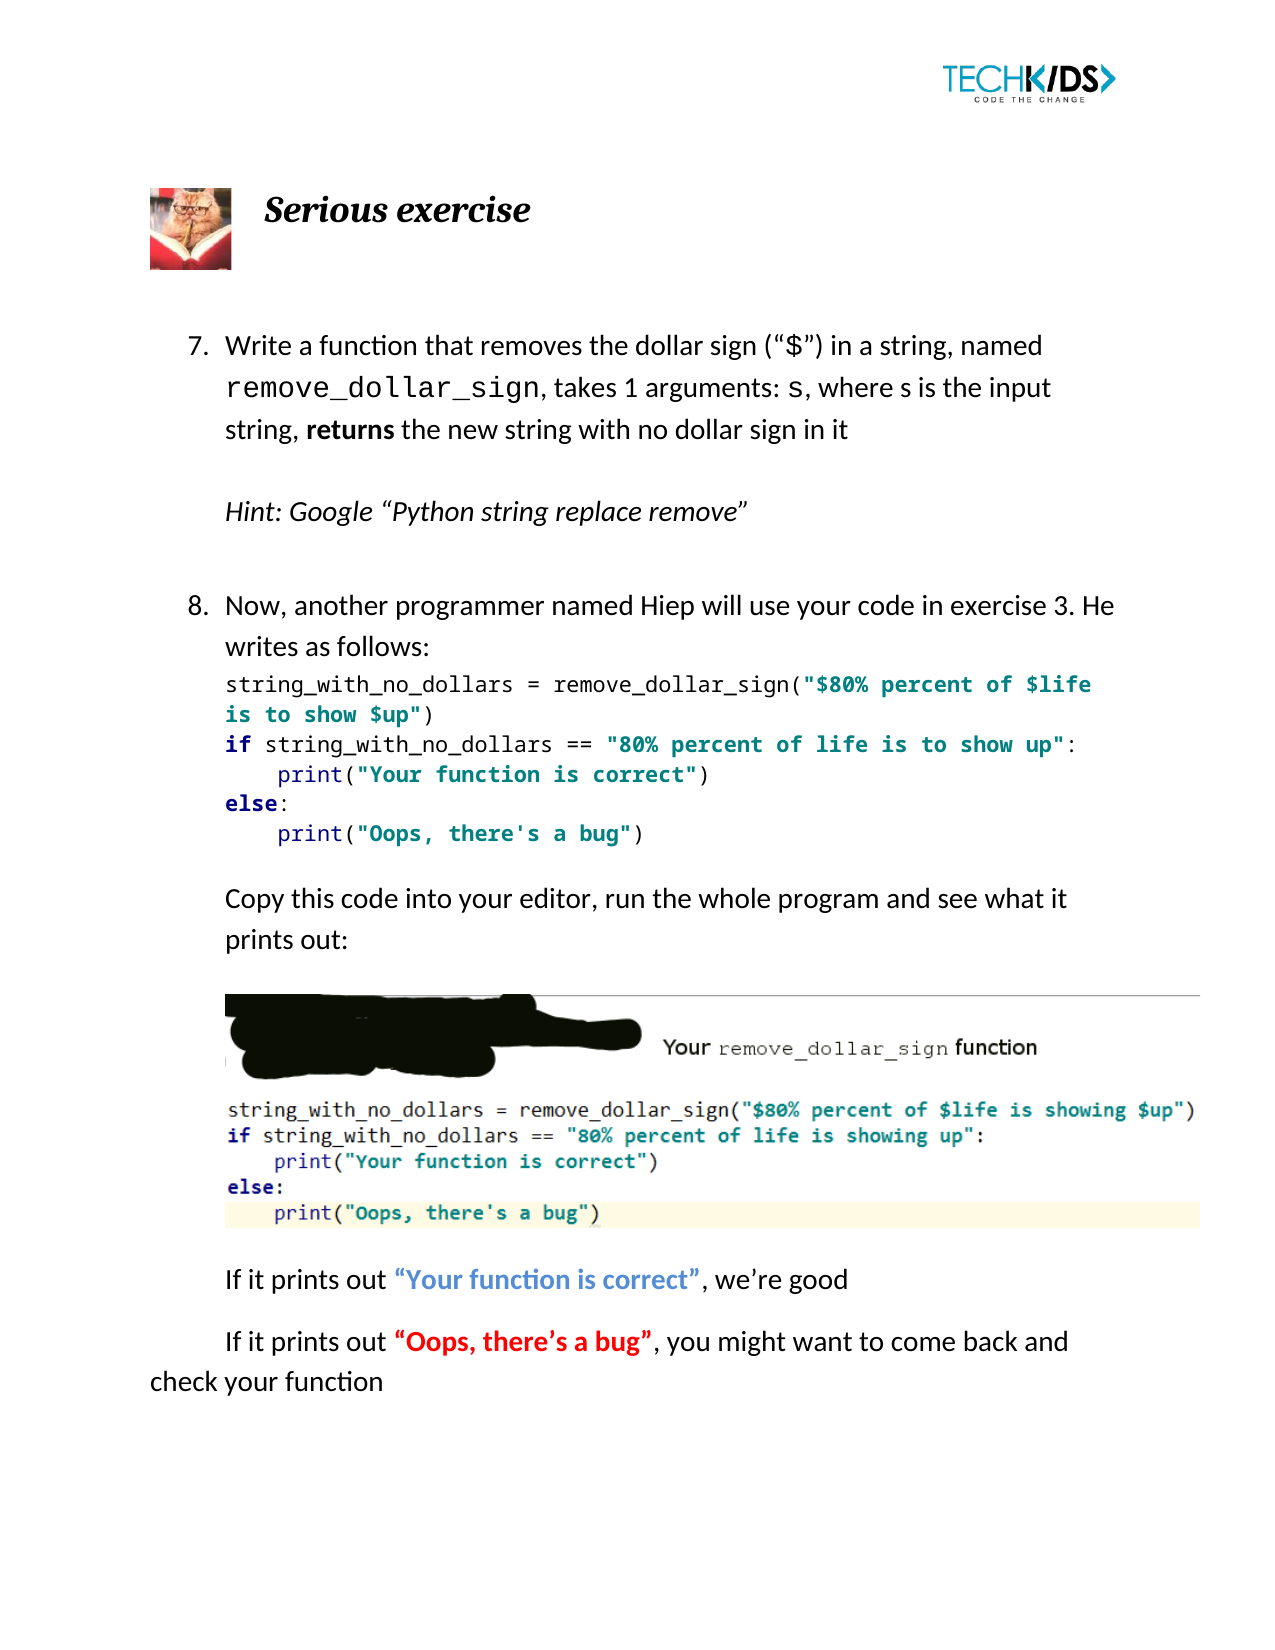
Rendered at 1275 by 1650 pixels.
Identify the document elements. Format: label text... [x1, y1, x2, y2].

text Copy this code into your editor, run the whole program and see what it prints out: [225, 880, 1125, 957]
list Write a function that removes the dollar sign (“$”) in a string, named remove_dollar_sign, takes 1 arguments: s, where s is the input string, returns the new string with no dollar sign in it [187, 327, 1125, 447]
table_header [139, 188, 253, 294]
text string_with_no_dollars = remove_dollar_sign("$80% percent of $life is to show $up") if string_with_no_dollars == "80% percent of life is to show up": print("Your function is correct") else: print("Oops, there's a bug") [225, 669, 1125, 848]
picture [939, 60, 1120, 108]
text If it prints out “Oops, there’s a bug”, you might want to come back and check your function [150, 1323, 1125, 1399]
picture [225, 994, 1200, 1236]
table_header Serious exercise [253, 188, 1136, 294]
list Now, another programmer named Hiep will use your code in exercise 3. He writes as follows: [187, 587, 1125, 664]
picture [150, 188, 232, 270]
text Hint: Google “Python string replace remove” [225, 493, 1125, 529]
text If it prints out “Your function is correct”, we’re good [150, 1261, 1125, 1296]
